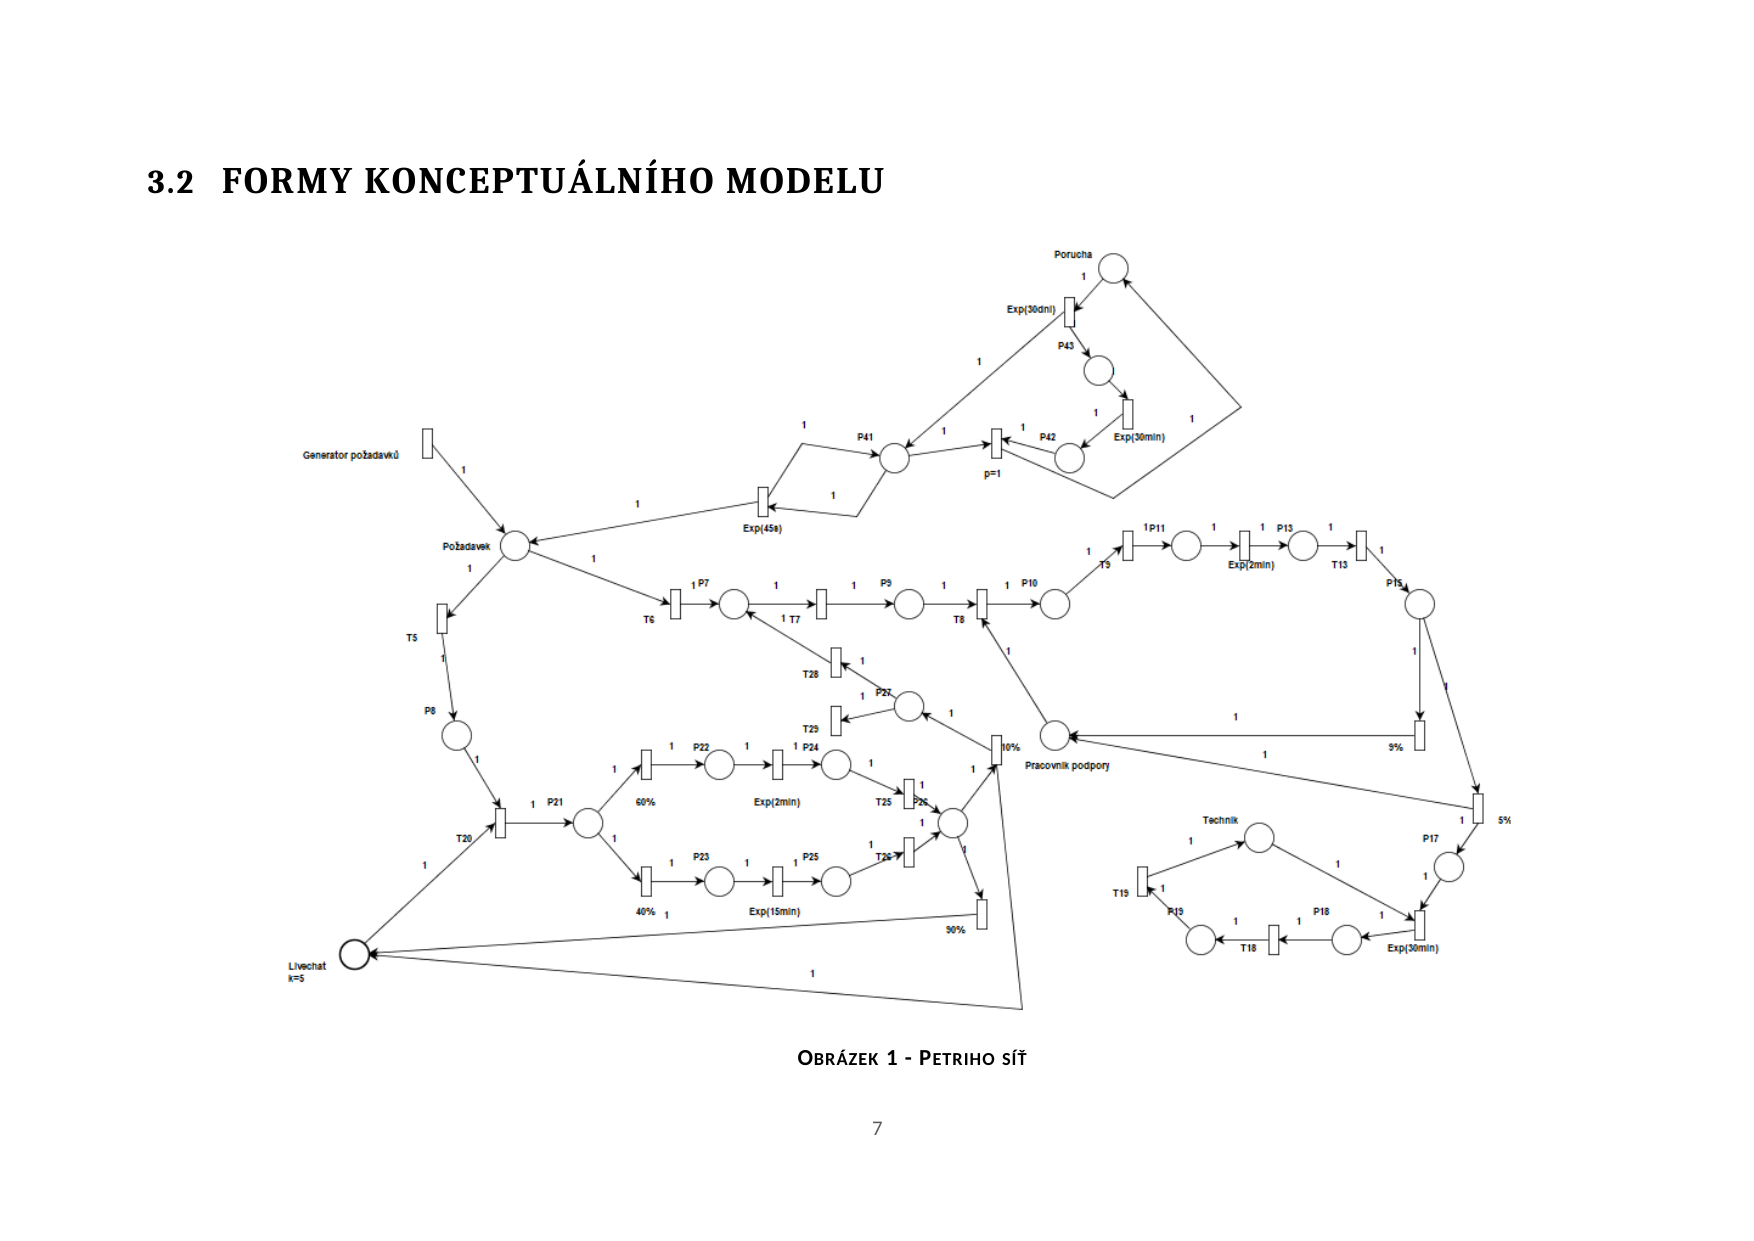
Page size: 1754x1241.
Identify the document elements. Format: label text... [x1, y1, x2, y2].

subtitle FORMY KONCEPTUÁLNÍHO MODELU [148, 160, 1606, 203]
picture [286, 246, 1511, 1014]
